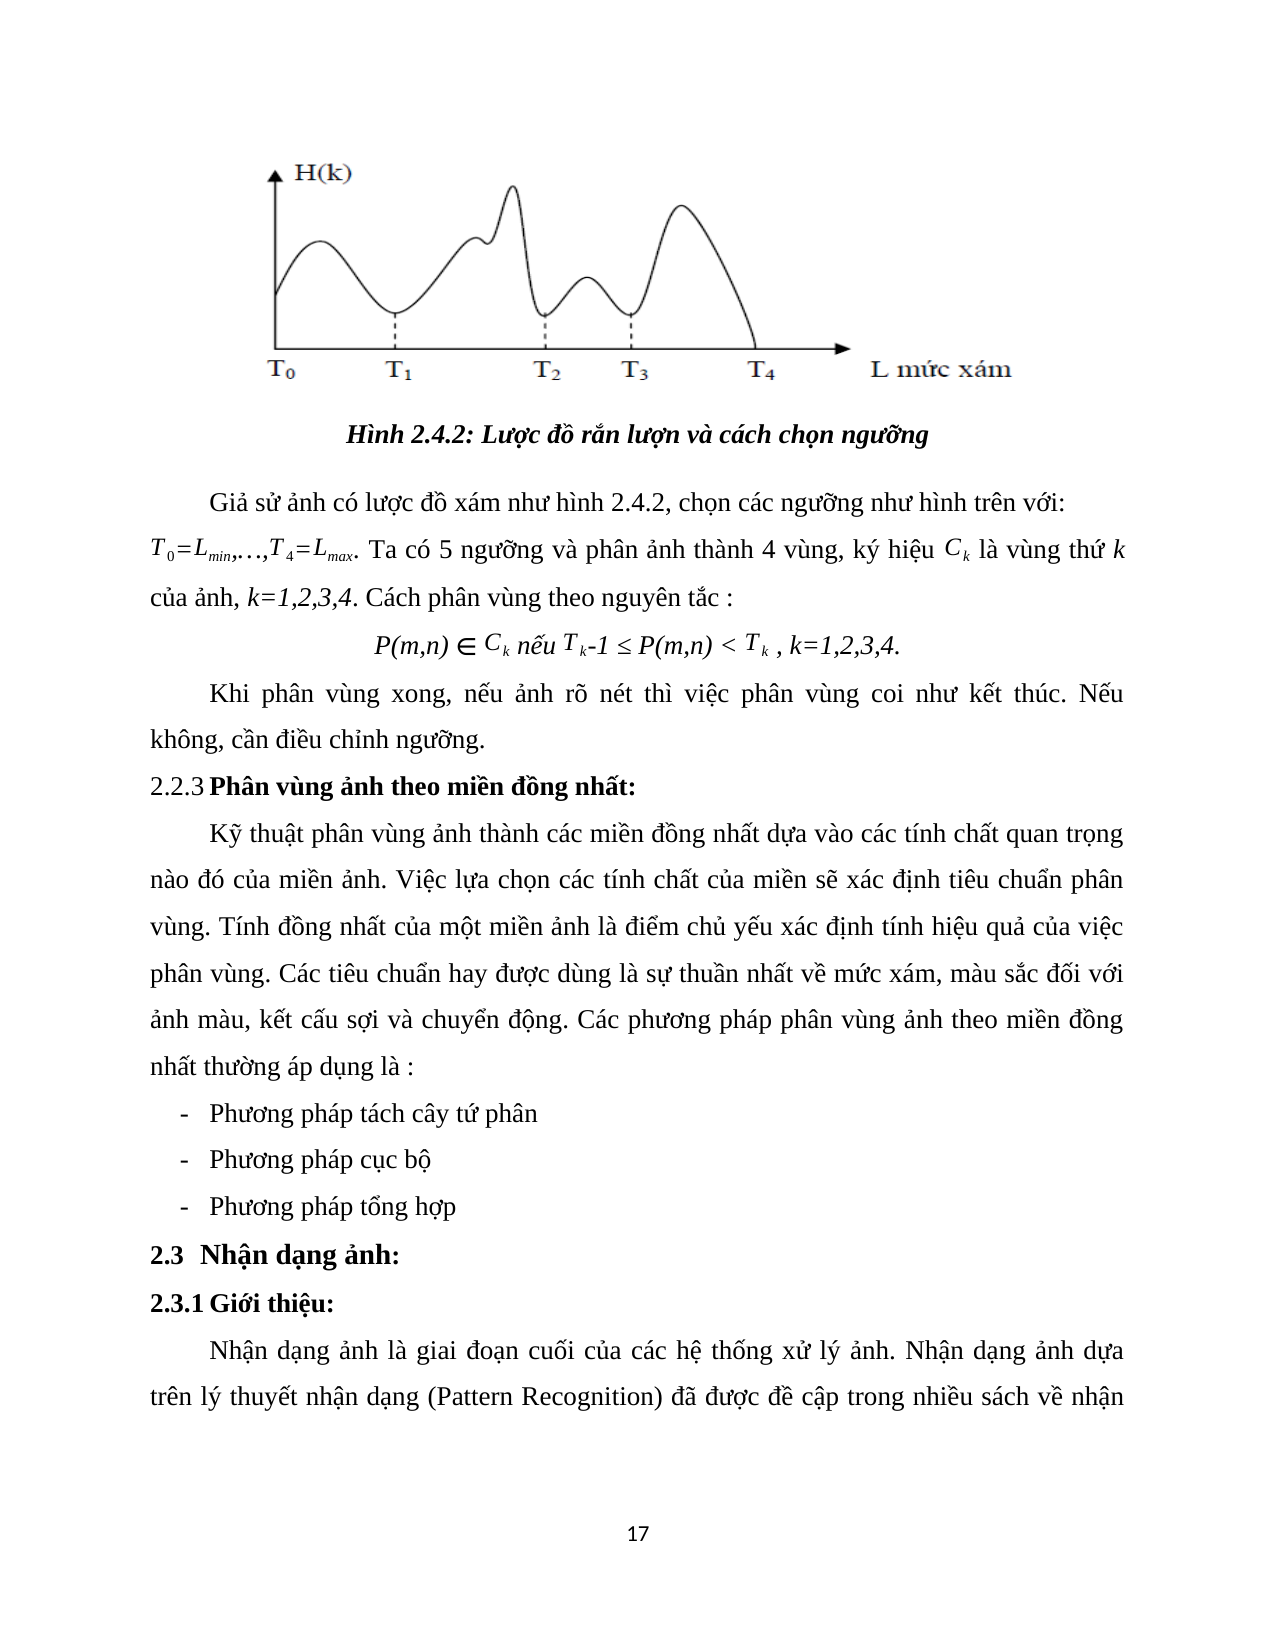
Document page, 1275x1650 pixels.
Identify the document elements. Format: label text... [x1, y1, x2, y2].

list Giới thiệu: [150, 1287, 1125, 1318]
text Khi phân vùng xong, nếu ảnh rõ nét thì việc phân vùng coi như kết thúc. Nếu không, cần điều chỉnh ngưỡng. [150, 677, 1125, 755]
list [150, 1334, 1125, 1412]
text P(m,n) ∈ nếu -1 ≤ P(m,n) < , k=1,2,3,4. [150, 628, 1125, 661]
text Hình 2.4.2: Lược đồ rắn lượn và cách chọn ngưỡng [150, 419, 1125, 450]
list Phương pháp tách cây tứ phân [179, 1097, 1125, 1128]
list Nhận dạng ảnh: [150, 1237, 1125, 1270]
list Phân vùng ảnh theo miền đồng nhất: [150, 770, 1125, 801]
list Giả sử ảnh có lược đồ xám như hình 2.4.2, chọn các ngưỡng như hình trên với: [150, 486, 1125, 517]
text =,…,=. Ta có 5 ngưỡng và phân ảnh thành 4 vùng, ký hiệu là vùng thứ k của ảnh, k=1,2,3,4. Cách phân vùng theo nguyên tắc : [150, 533, 1125, 612]
list Phương pháp tổng hợp [179, 1190, 1125, 1221]
picture [255, 150, 1020, 405]
text Kỹ thuật phân vùng ảnh thành các miền đồng nhất dựa vào các tính chất quan trọng nào đó của miền ảnh. Việc lựa chọn các tính chất của miền sẽ xác định tiêu chuẩn phân vùng. Tính đồng nhất của một miền ảnh là điểm chủ yếu xác định tính hiệu quả của việc phân vùng. Các tiêu chuẩn hay được dùng là sự thuần nhất về mức xám, màu sắc đối với ảnh màu, kết cấu sợi và chuyển động. Các phương pháp phân vùng ảnh theo miền đồng nhất thường áp dụng là : [150, 817, 1125, 1081]
list Phương pháp cục bộ [179, 1143, 1125, 1175]
